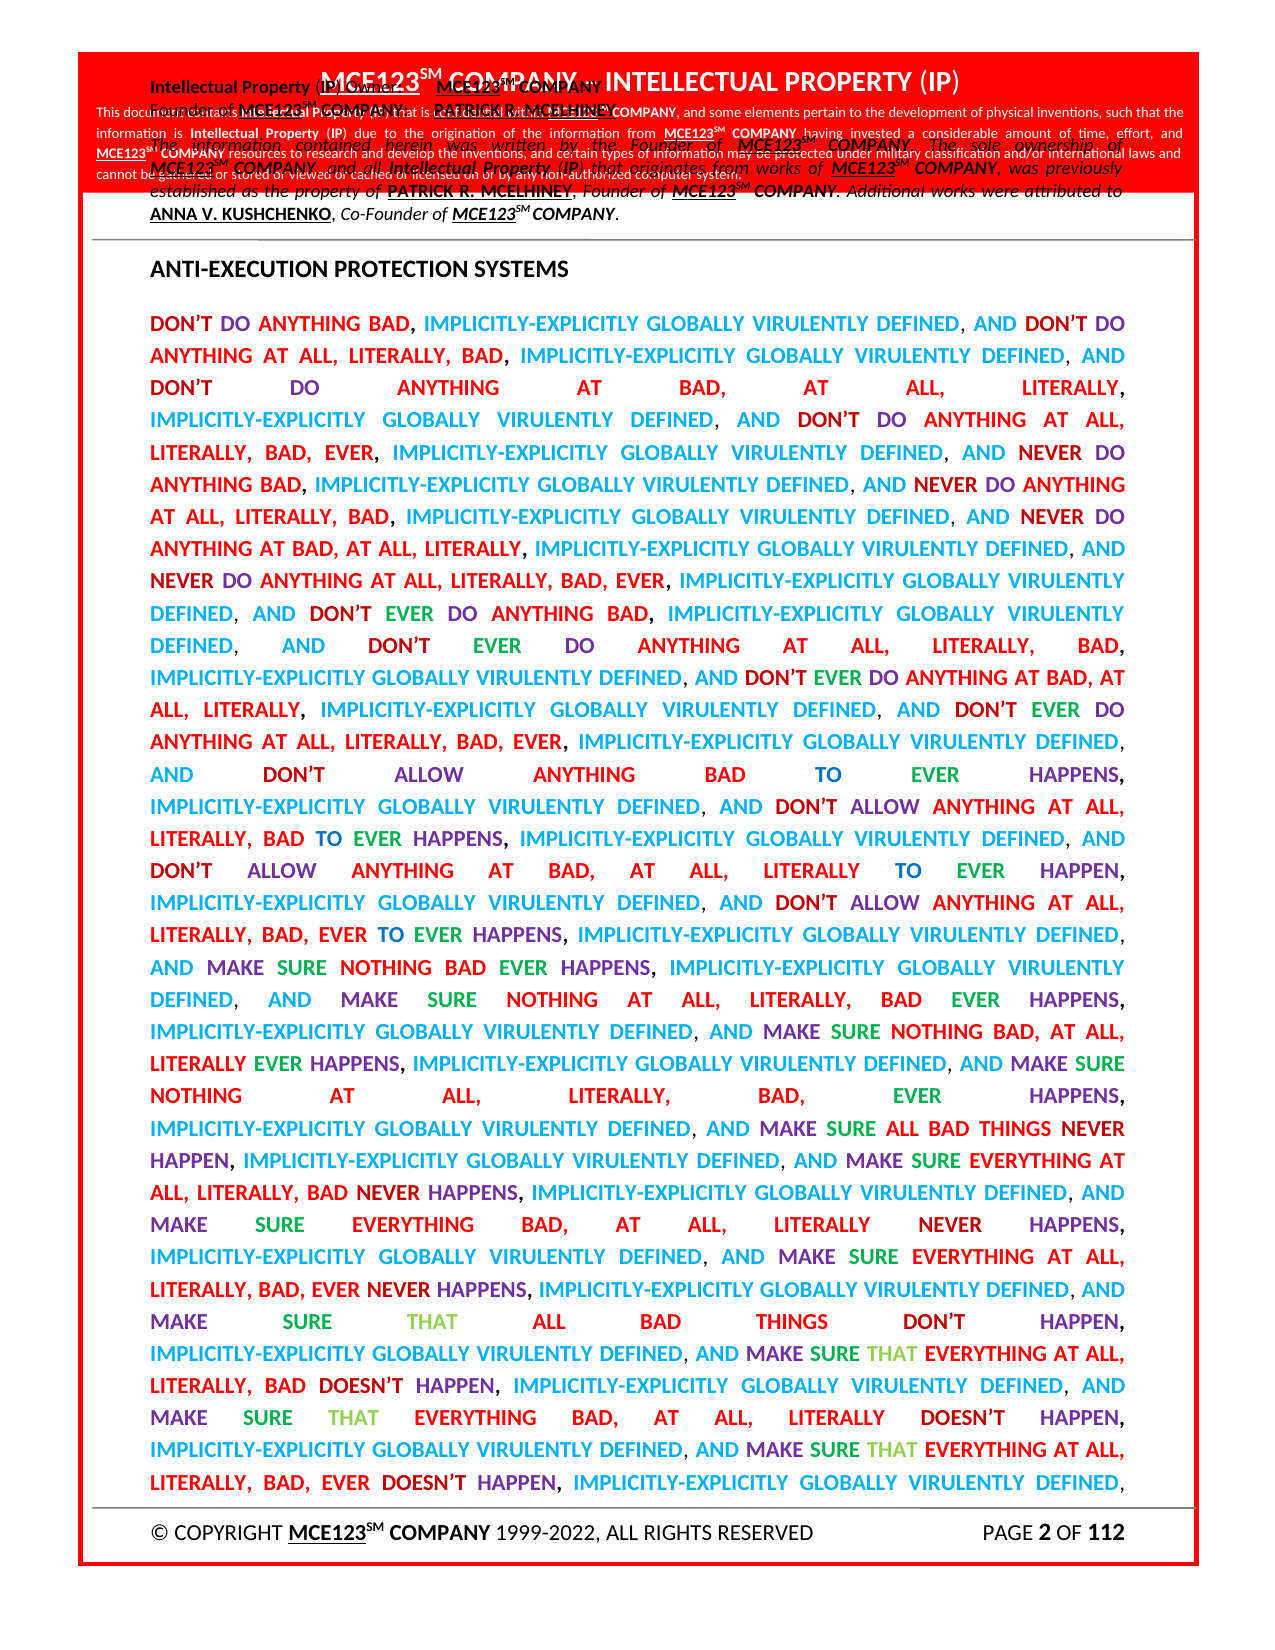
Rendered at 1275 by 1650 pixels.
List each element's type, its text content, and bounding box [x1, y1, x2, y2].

text ANTI-EXECUTION PROTECTION SYSTEMS [150, 253, 1125, 284]
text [150, 309, 1125, 1496]
